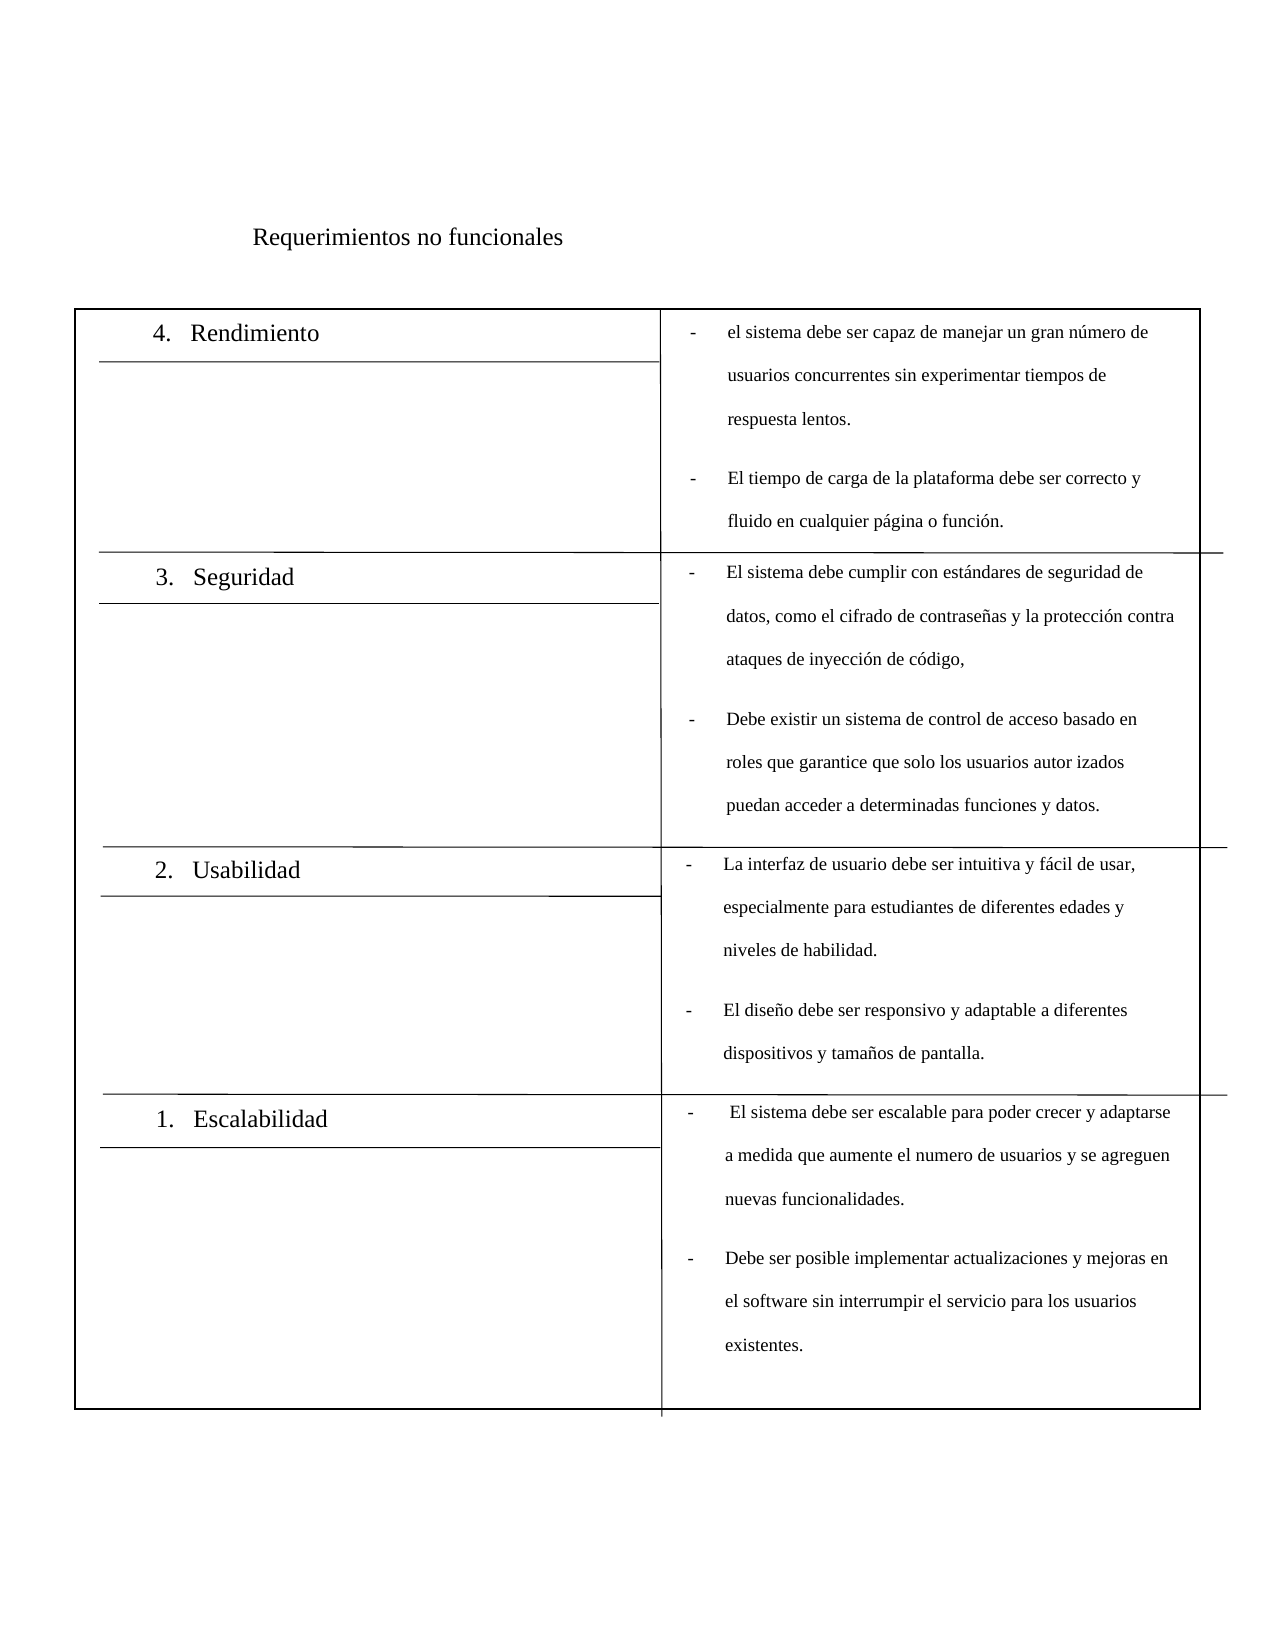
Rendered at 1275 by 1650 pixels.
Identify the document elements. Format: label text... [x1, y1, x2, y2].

text Requerimientos no funcionales [177, 222, 1098, 251]
